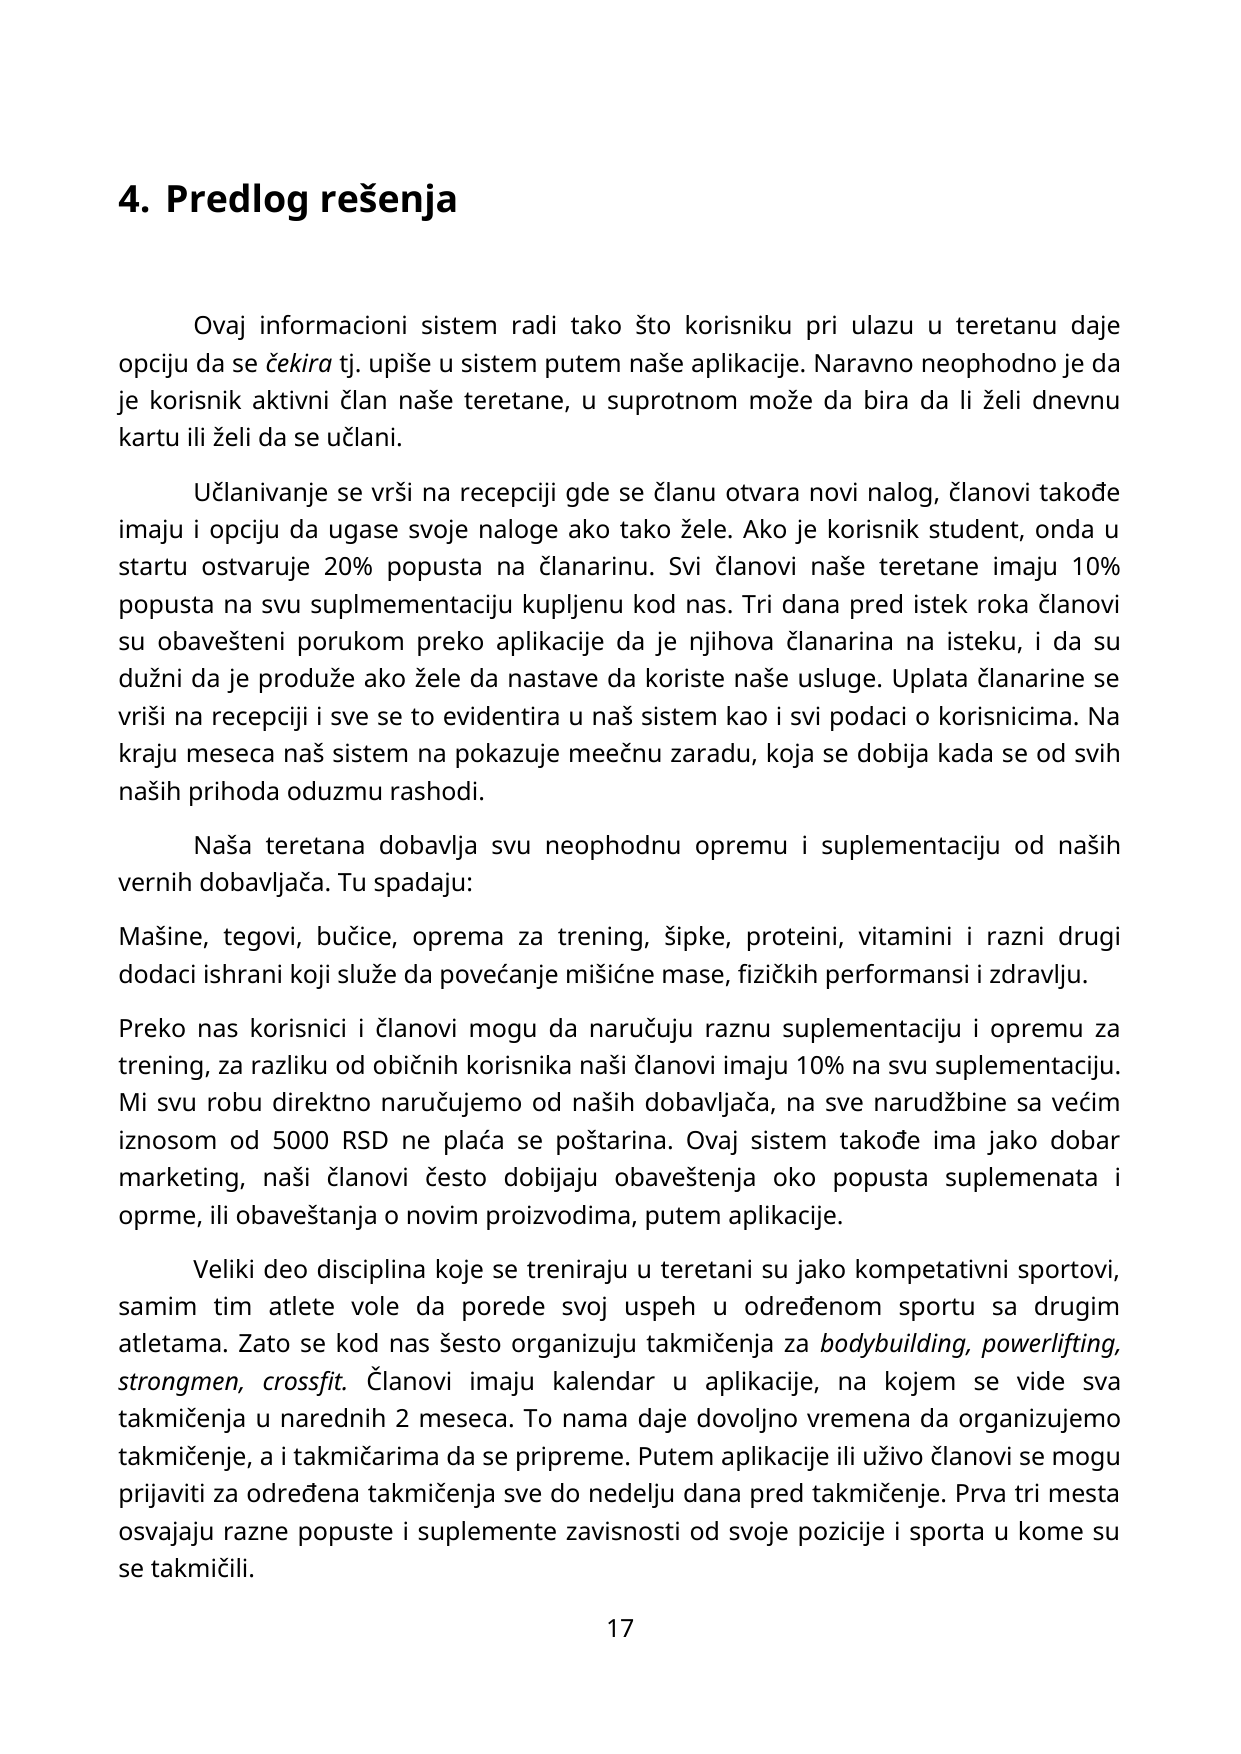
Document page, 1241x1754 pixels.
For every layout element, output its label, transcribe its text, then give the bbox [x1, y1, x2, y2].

text Preko nas korisnici i članovi mogu da naručuju raznu suplementaciju i opremu za trening, za razliku od običnih korisnika naši članovi imaju 10% na svu suplementaciju. Mi svu robu direktno naručujemo od naših dobavljača, na sve narudžbine sa većim iznosom od 5000 RSD ne plaća se poštarina. Ovaj sistem takođe ima jako dobar marketing, naši članovi često dobijaju obaveštenja oko popusta suplemenata i oprme, ili obaveštanja o novim proizvodima, putem aplikacije. [118, 1010, 1122, 1231]
text Naša teretana dobavlja svu neophodnu opremu i suplementaciju od naših vernih dobavljača. Tu spadaju: [118, 827, 1122, 899]
text Učlanivanje se vrši na recepciji gde se članu otvara novi nalog, članovi takođe imaju i opciju da ugase svoje naloge ako tako žele. Ako je korisnik student, onda u startu ostvaruje 20% popusta na članarinu. Svi članovi naše teretane imaju 10% popusta na svu suplmementaciju kupljenu kod nas. Tri dana pred istek roka članovi su obavešteni porukom preko aplikacije da je njihova članarina na isteku, i da su dužni da je produže ako žele da nastave da koriste naše usluge. Uplata članarine se vriši na recepciji i sve se to evidentira u naš sistem kao i svi podaci o korisnicima. Na kraju meseca naš sistem na pokazuje meečnu zaradu, koja se dobija kada se od svih naših prihoda oduzmu rashodi. [118, 474, 1122, 807]
text Ovaj informacioni sistem radi tako što korisniku pri ulazu u teretanu daje opciju da se čekira tj. upiše u sistem putem naše aplikacije. Naravno neophodno je da je korisnik aktivni član naše teretane, u suprotnom može da bira da li želi dnevnu kartu ili želi da se učlani. [118, 308, 1122, 454]
text Mašine, tegovi, bučice, oprema za trening, šipke, proteini, vitamini i razni drugi dodaci ishrani koji služe da povećanje mišićne mase, fizičkih performansi i zdravlju. [118, 919, 1122, 990]
subtitle Predlog rešenja [118, 173, 1122, 224]
text Veliki deo disciplina koje se treniraju u teretani su jako kompetativni sportovi, samim tim atlete vole da porede svoj uspeh u određenom sportu sa drugim atletama. Zato se kod nas šesto organizuju takmičenja za bodybuilding, powerlifting, strongmen, crossfit. Članovi imaju kalendar u aplikacije, na kojem se vide sva takmičenja u narednih 2 meseca. To nama daje dovoljno vremena da organizujemo takmičenje, a i takmičarima da se pripreme. Putem aplikacije ili uživo članovi se mogu prijaviti za određena takmičenja sve do nedelju dana pred takmičenje. Prva tri mesta osvajaju razne popuste i suplemente zavisnosti od svoje pozicije i sporta u kome su se takmičili. [118, 1251, 1122, 1584]
